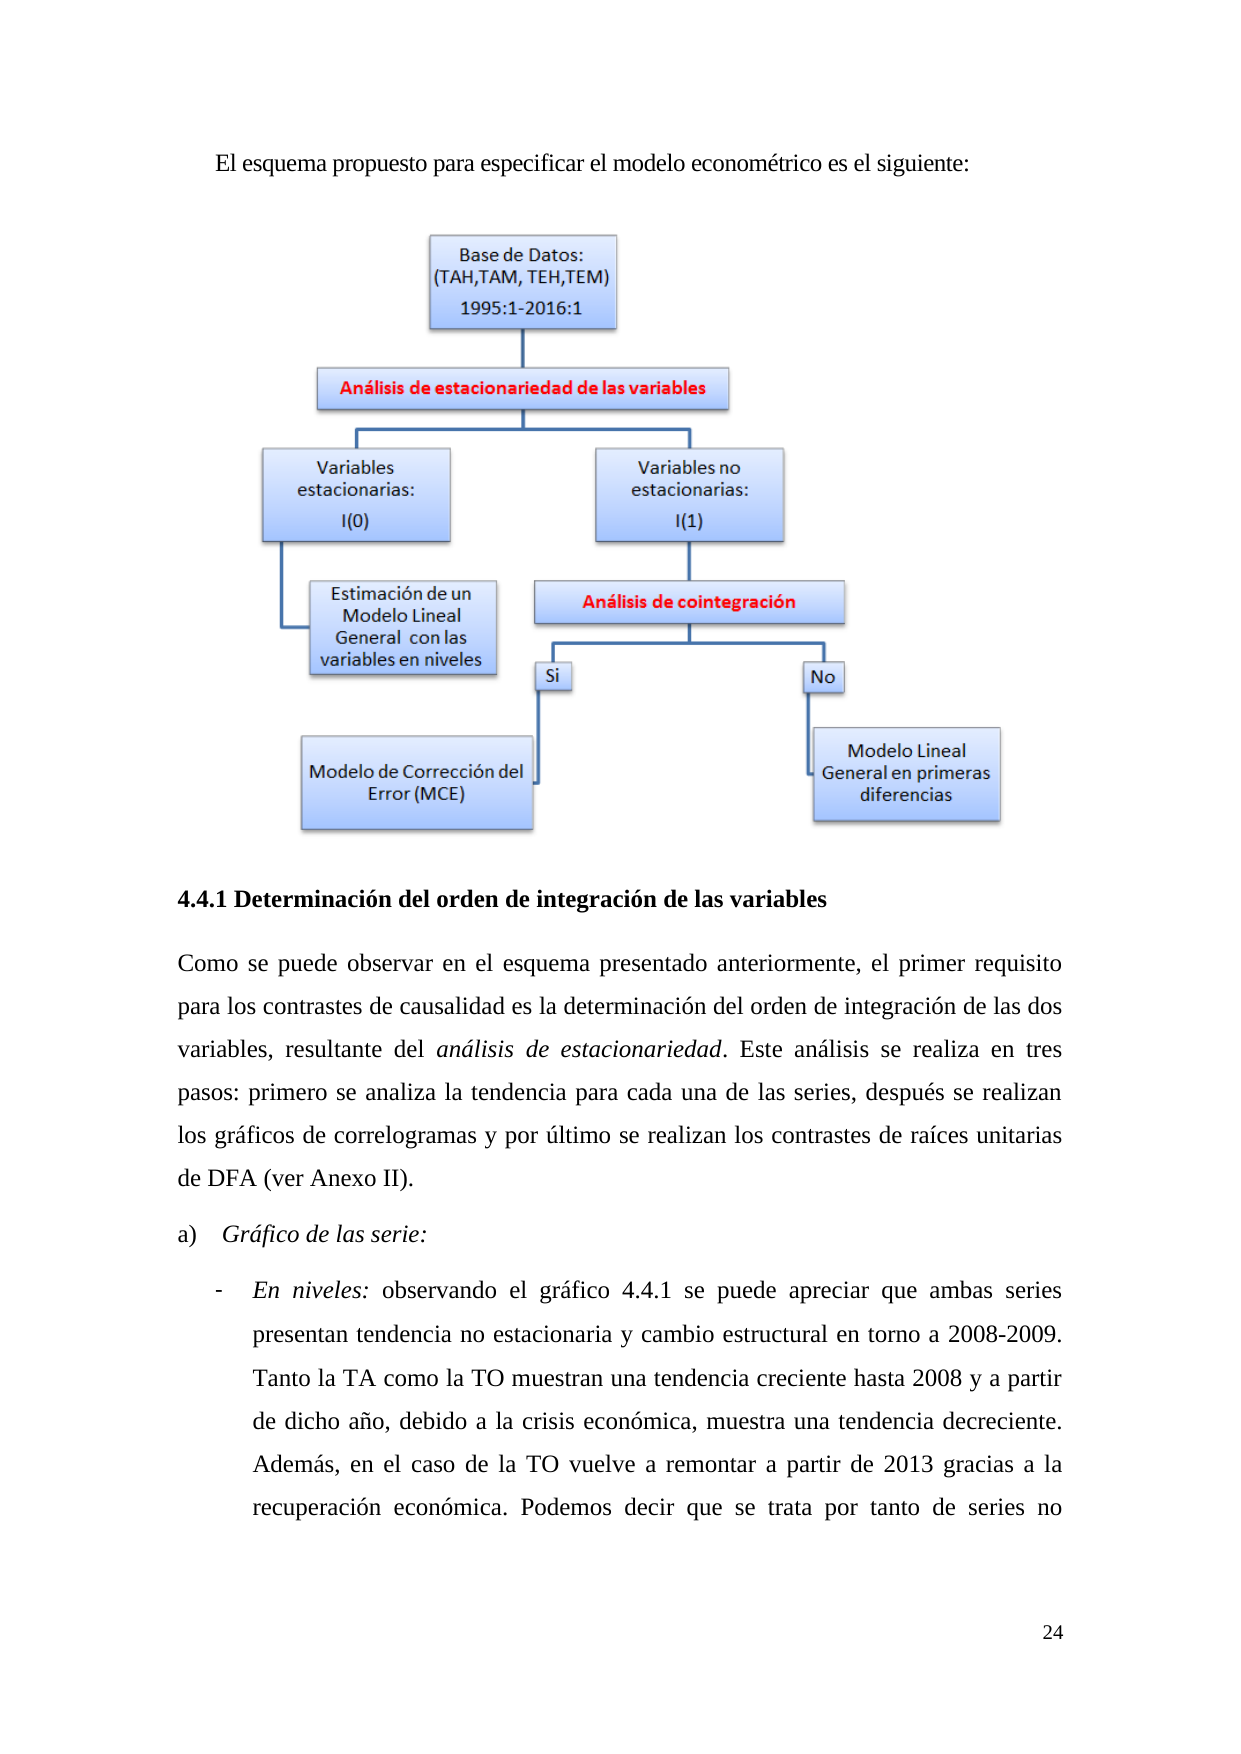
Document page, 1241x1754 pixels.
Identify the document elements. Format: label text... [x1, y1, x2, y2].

picture [214, 215, 1016, 845]
text Como se puede observar en el esquema presentado anteriormente, el primer requisito para los contrastes de causalidad es la determinación del orden de integración de las dos variables, resultante del análisis de estacionariedad. Este análisis se realiza en tres pasos: primero se analiza la tendencia para cada una de las series, después se realizan los gráficos de correlogramas y por último se realizan los contrastes de raíces unitarias de DFA (ver Anexo II). [177, 948, 1063, 1192]
text El esquema propuesto para especificar el modelo econométrico es el siguiente: [215, 148, 1063, 176]
subtitle 4.4.1 Determinación del orden de integración de las variables [177, 884, 1063, 913]
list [215, 1275, 1063, 1521]
list Gráfico de las serie: [177, 1219, 1063, 1248]
